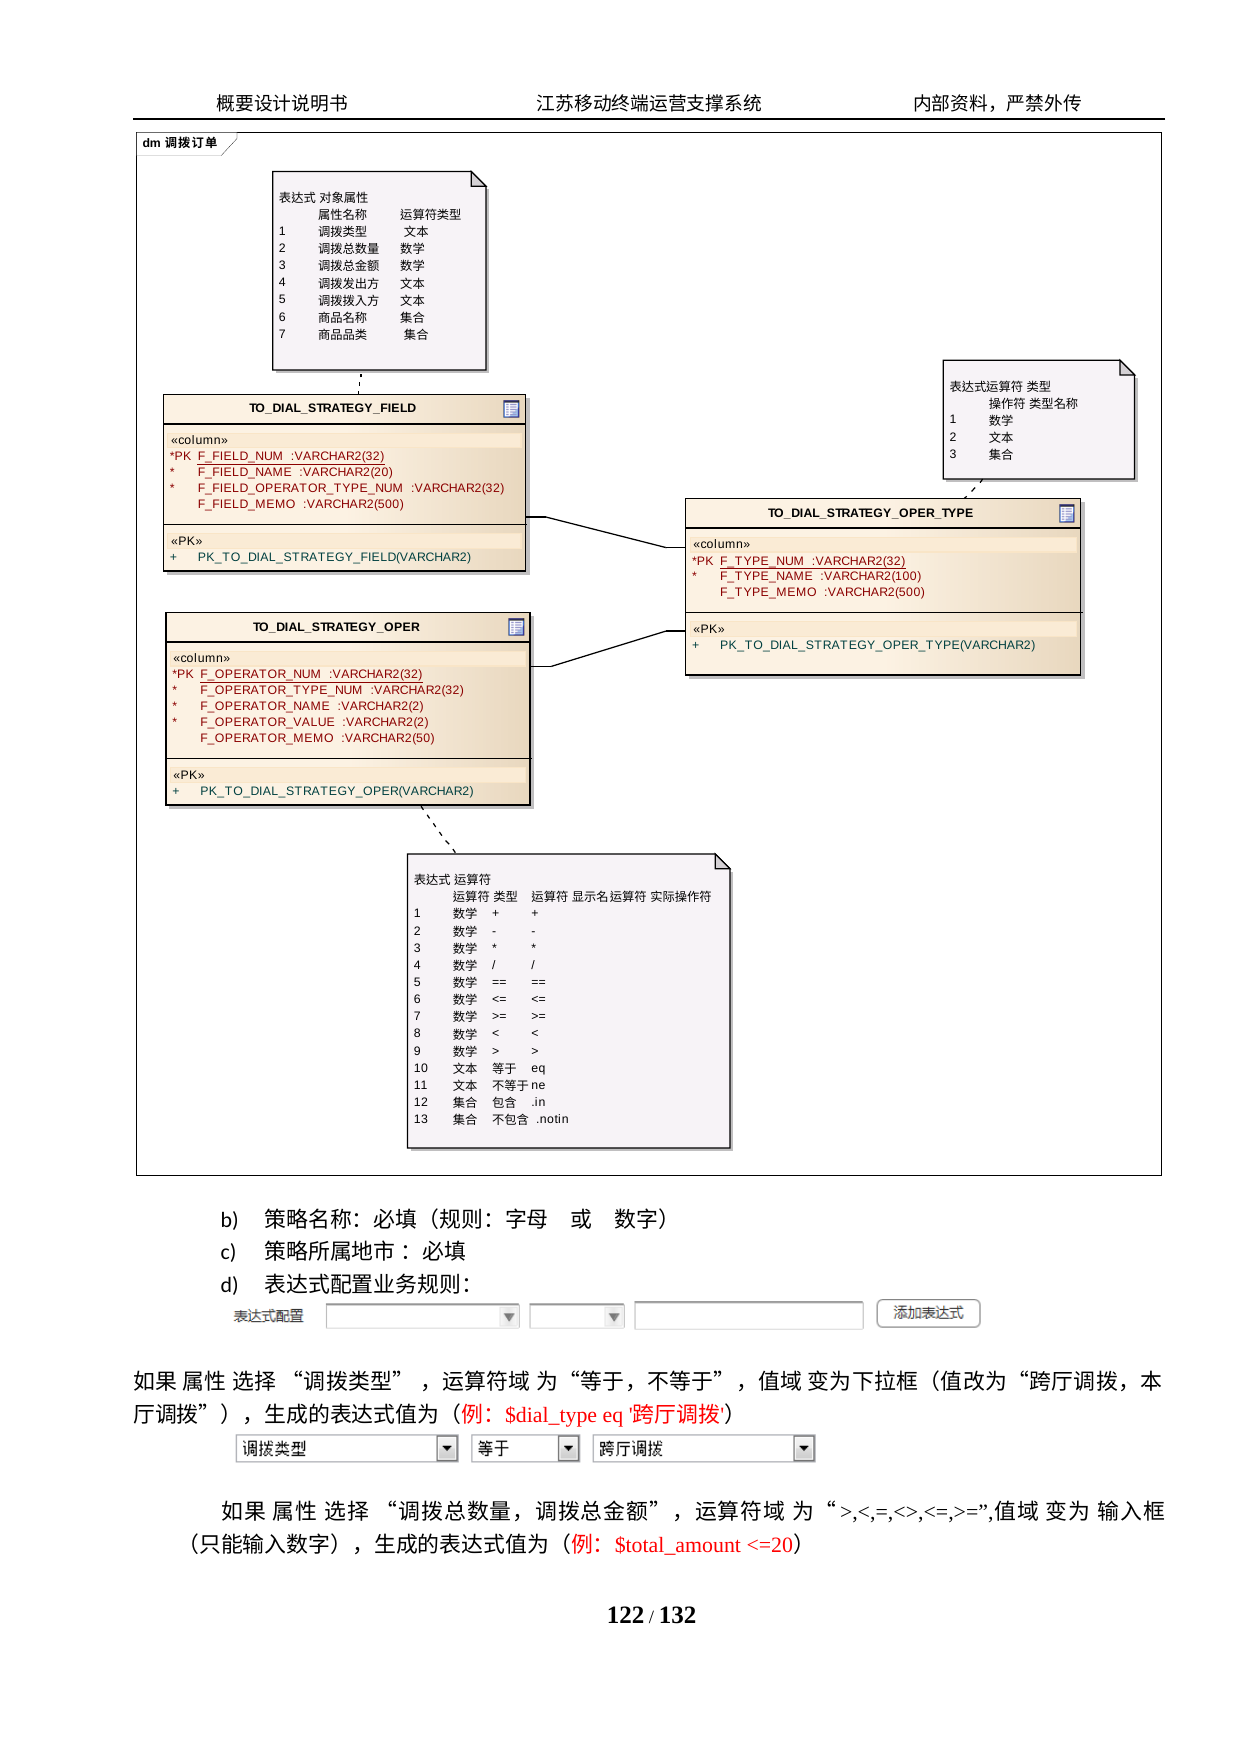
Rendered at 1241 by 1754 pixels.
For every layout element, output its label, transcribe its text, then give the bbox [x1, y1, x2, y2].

text 如果 属性 选择 “调拨总数量，调拨总金额”，运算符域 为“>,<,=,<>,<=,>=”,值域 变为 输入框（只能输入数字），生成的表达式值为（例：$total_amount <=20） [177, 1494, 1165, 1559]
list 策略名称：必填（规则：字母 或 数字） [220, 1201, 1165, 1234]
picture [221, 1298, 1122, 1342]
text 如果 属性 选择 “调拨类型” ，运算符域 为“等于，不等于”，值域 变为下拉框（值改为“跨厅调拨，本厅调拨”），生成的表达式值为（例：$dial_type eq '跨厅调拨'） [133, 1364, 1165, 1429]
list 策略所属地市 ：必填 [220, 1234, 1165, 1266]
picture [221, 1428, 1122, 1469]
list 表达式配置业务规则： [220, 1266, 1165, 1299]
